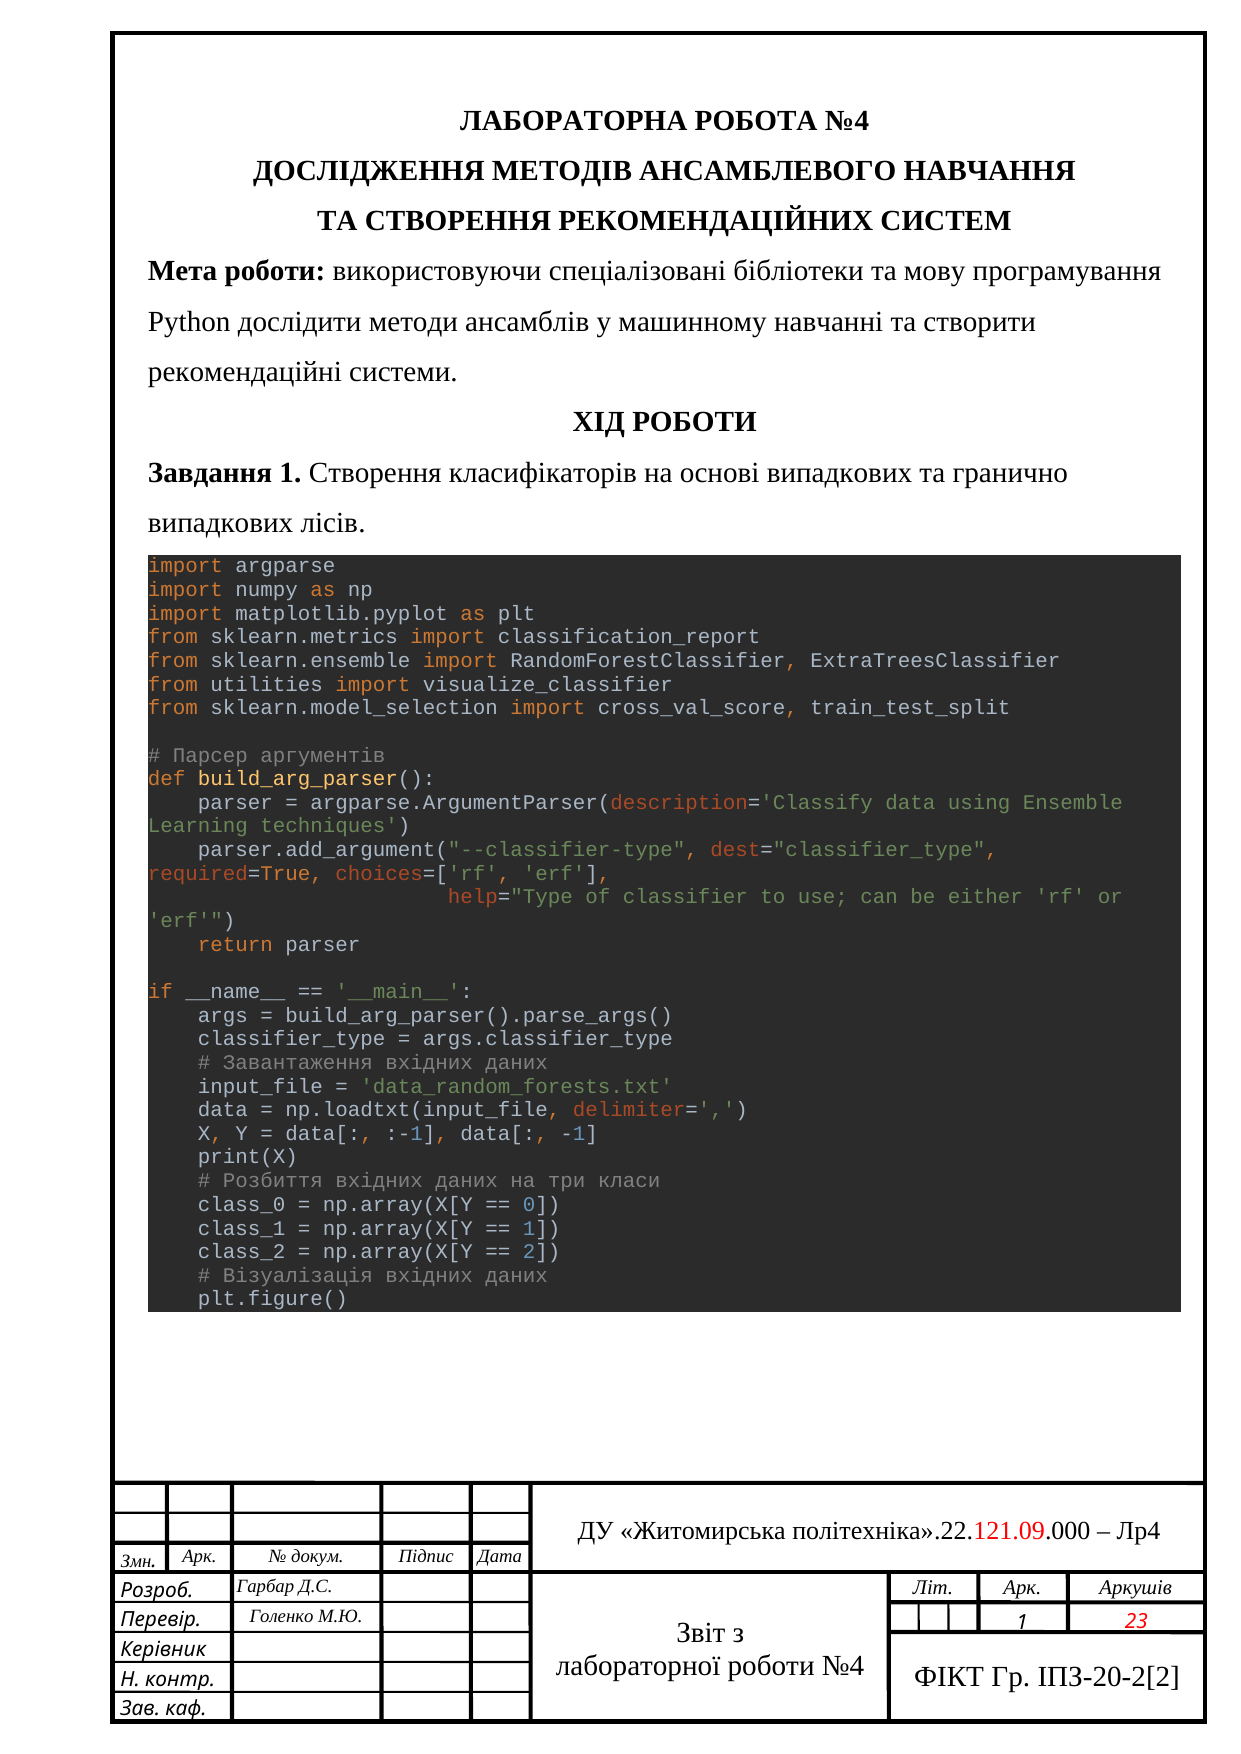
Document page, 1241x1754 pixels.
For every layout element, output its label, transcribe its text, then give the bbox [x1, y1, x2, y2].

text ТА СТВОРЕННЯ РЕКОМЕНДАЦІЙНИХ СИСТЕМ [148, 203, 1181, 237]
text Мета роботи: використовуючи спеціалізовані бібліотеки та мову програмування Python дослідити методи ансамблів у машинному навчанні та створити рекомендаційні системи. [148, 253, 1181, 388]
text Завдання 1. Створення класифікаторів на основі випадкових та гранично випадкових лісів. [148, 455, 1181, 539]
text ДОСЛІДЖЕННЯ МЕТОДІВ АНСАМБЛЕВОГО НАВЧАННЯ [148, 153, 1181, 186]
text ЛАБОРАТОРНА РОБОТА №4 [148, 103, 1181, 136]
text import argparse import numpy as np import matplotlib.pyplot as plt from sklearn.metrics import classification_report from sklearn.ensemble import RandomForestClassifier, ExtraTreesClassifier from utilities import visualize_classifier from sklearn.model_selection import cross_val_score, train_test_split # Парсер аргументів def build_arg_parser(): parser = argparse.ArgumentParser(description='Classify data using Ensemble Learning techniques') parser.add_argument("--classifier-type", dest="classifier_type", required=True, choices=['rf', 'erf'], help="Type of classifier to use; can be either 'rf' or 'erf'") return parser if __name__ == '__main__': args = build_arg_parser().parse_args() classifier_type = args.classifier_type # Завантаження вхідних даних input_file = 'data_random_forests.txt' data = np.loadtxt(input_file, delimiter=',') X, Y = data[:, :-1], data[:, -1] print(X) # Розбиття вхідних даних на три класи class_0 = np.array(X[Y == 0]) class_1 = np.array(X[Y == 1]) class_2 = np.array(X[Y == 2]) # Візуалізація вхідних даних plt.figure() [148, 555, 1181, 1312]
text ХІД РОБОТИ [148, 404, 1181, 438]
